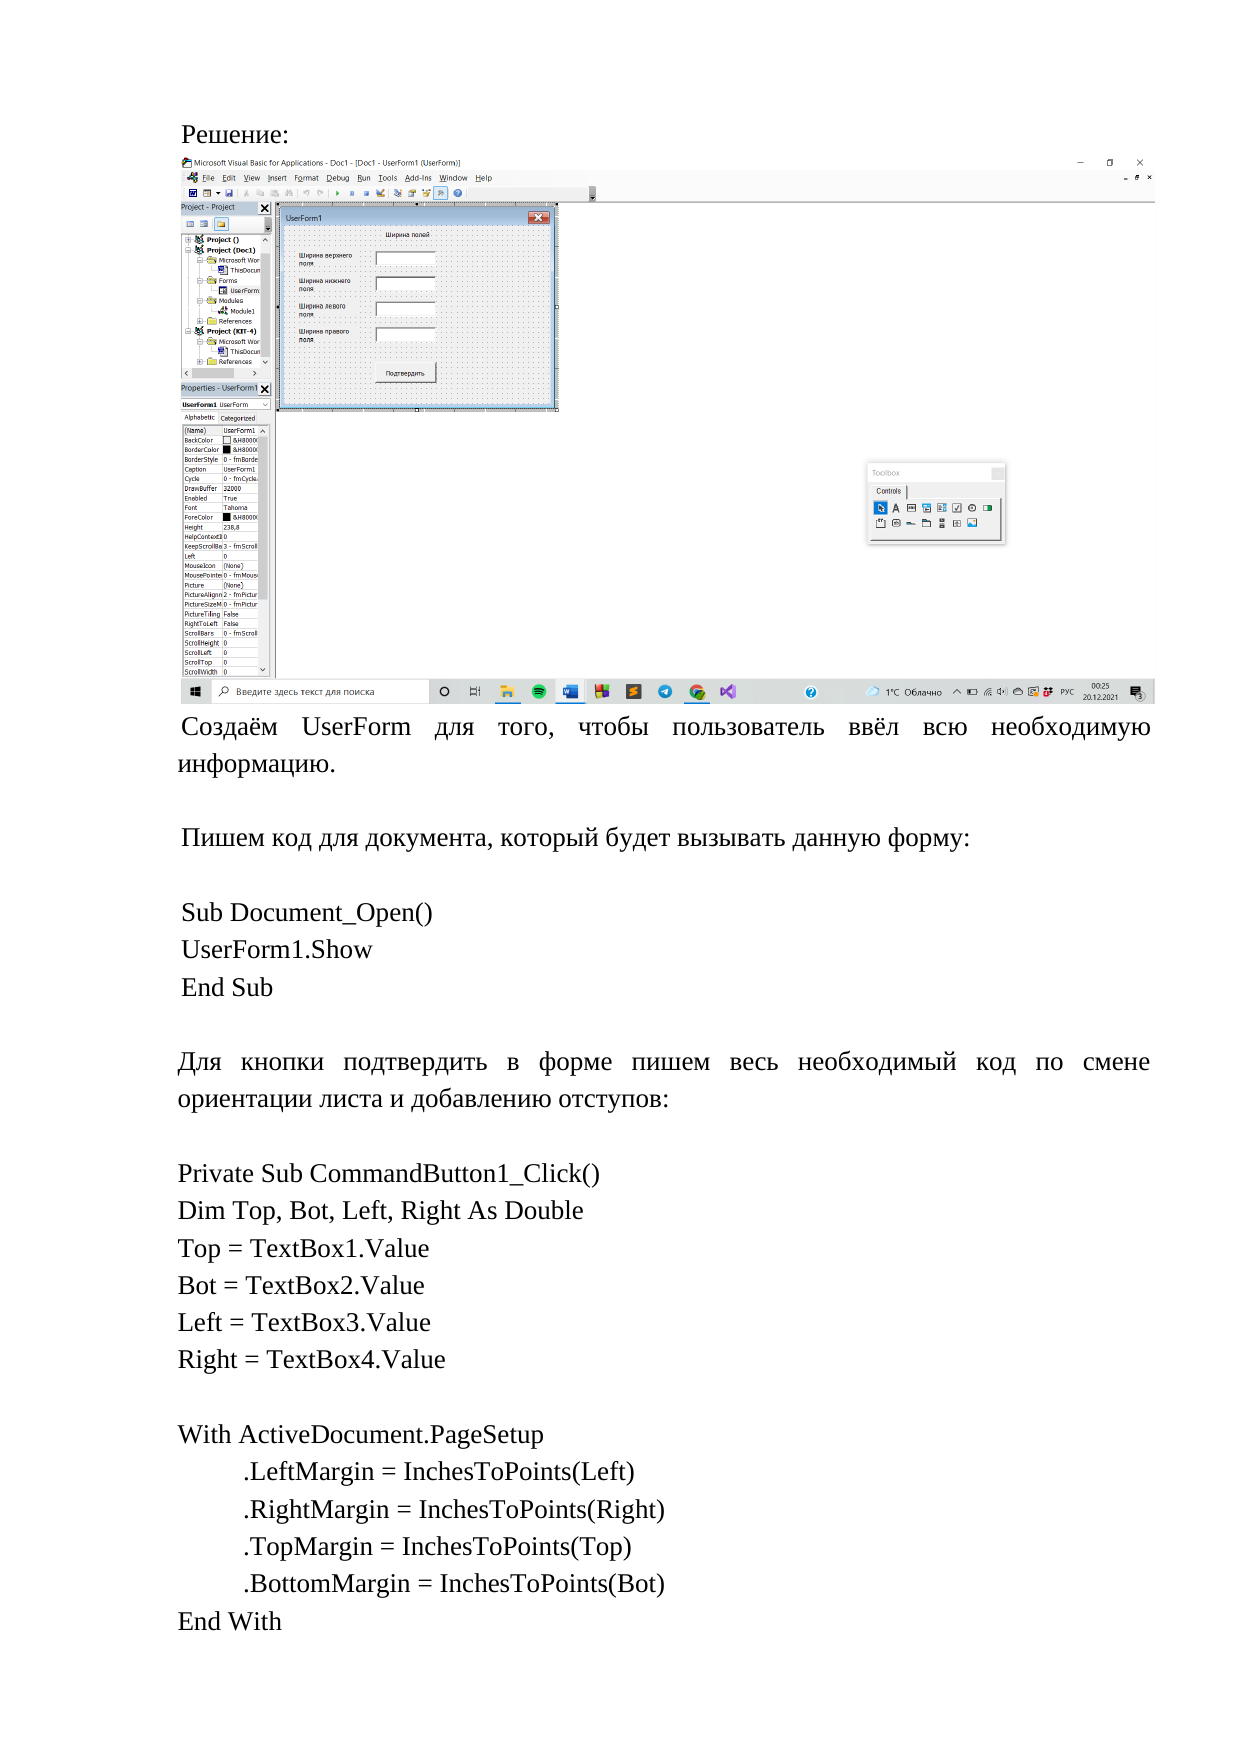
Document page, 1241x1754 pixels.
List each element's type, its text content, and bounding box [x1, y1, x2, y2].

text Private Sub CommandButton1_Click() [177, 1157, 1152, 1188]
text End Sub [177, 971, 1152, 1002]
picture [180, 155, 1156, 704]
text .RightMargin = InchesToPoints(Right) [177, 1493, 1152, 1524]
text Для кнопки подтвердить в форме пишем весь необходимый код по смене ориентации листа и добавлению отступов: [177, 1045, 1152, 1114]
text With ActiveDocument.PageSetup [177, 1418, 1152, 1449]
text .LeftMargin = InchesToPoints(Left) [177, 1456, 1152, 1487]
text .BottomMargin = InchesToPoints(Bot) [177, 1567, 1152, 1598]
text Top = TextBox1.Value [177, 1232, 1152, 1263]
text Создаём UserForm для того, чтобы пользователь ввёл всю необходимую информацию. [177, 710, 1152, 778]
text End With [177, 1605, 1152, 1636]
text Bot = TextBox2.Value [177, 1269, 1152, 1300]
text Dim Top, Bot, Left, Right As Double [177, 1194, 1152, 1226]
text Пишем код для документа, который будет вызывать данную форму: [177, 822, 1152, 853]
text .TopMargin = InchesToPoints(Top) [177, 1530, 1152, 1561]
text Sub Document_Open() [177, 896, 1152, 927]
text Решение: [177, 118, 1152, 149]
text UserForm1.Show [177, 933, 1152, 964]
text Right = TextBox4.Value [177, 1344, 1152, 1375]
text Left = TextBox3.Value [177, 1306, 1152, 1337]
